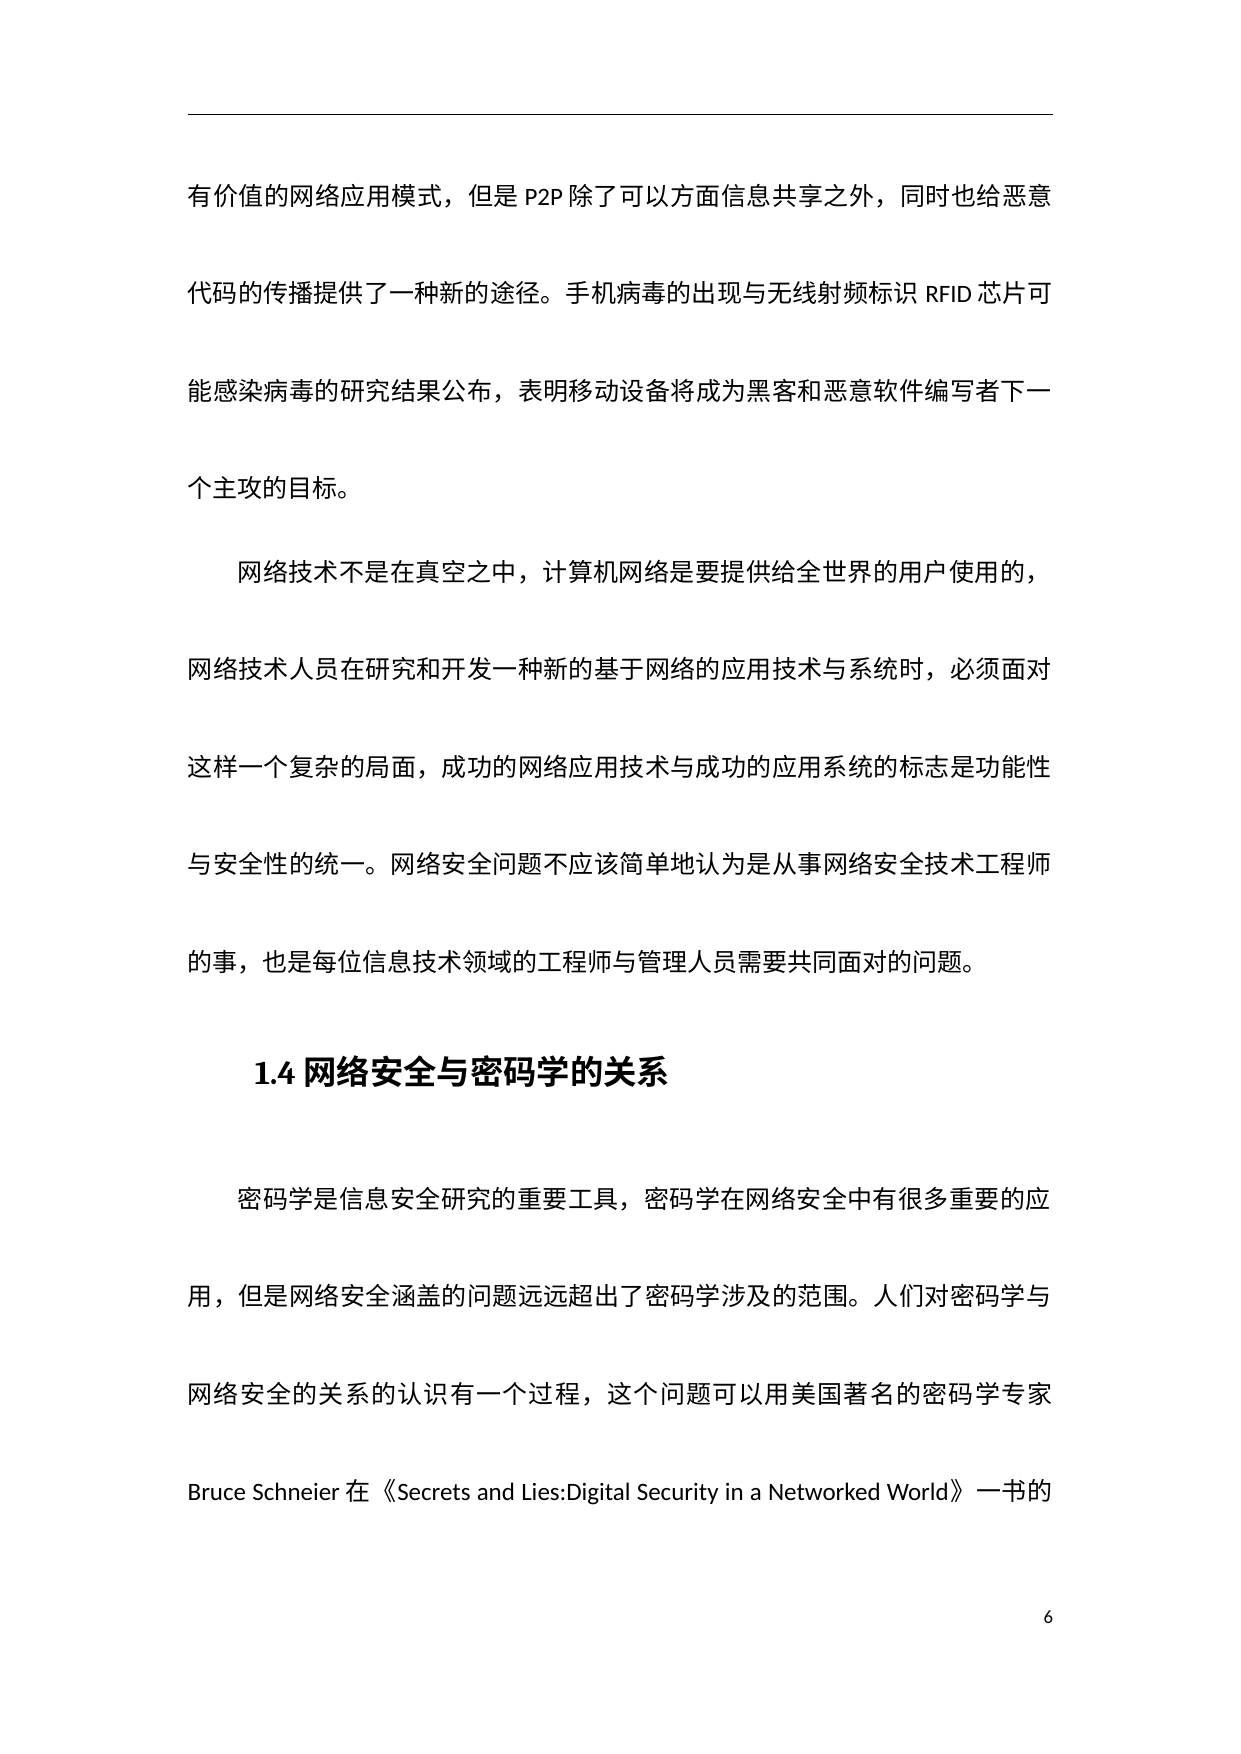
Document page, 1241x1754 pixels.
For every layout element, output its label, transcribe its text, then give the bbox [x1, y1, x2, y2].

text 网络技术不是在真空之中，计算机网络是要提供给全世界的用户使用的，网络技术人员在研究和开发一种新的基于网络的应用技术与系统时，必须面对这样一个复杂的局面，成功的网络应用技术与成功的应用系统的标志是功能性与安全性的统一。网络安全问题不应该简单地认为是从事网络安全技术工程师的事，也是每位信息技术领域的工程师与管理人员需要共同面对的问题。 [187, 538, 1053, 993]
subtitle 1.4 网络安全与密码学的关系 [187, 1038, 1053, 1103]
